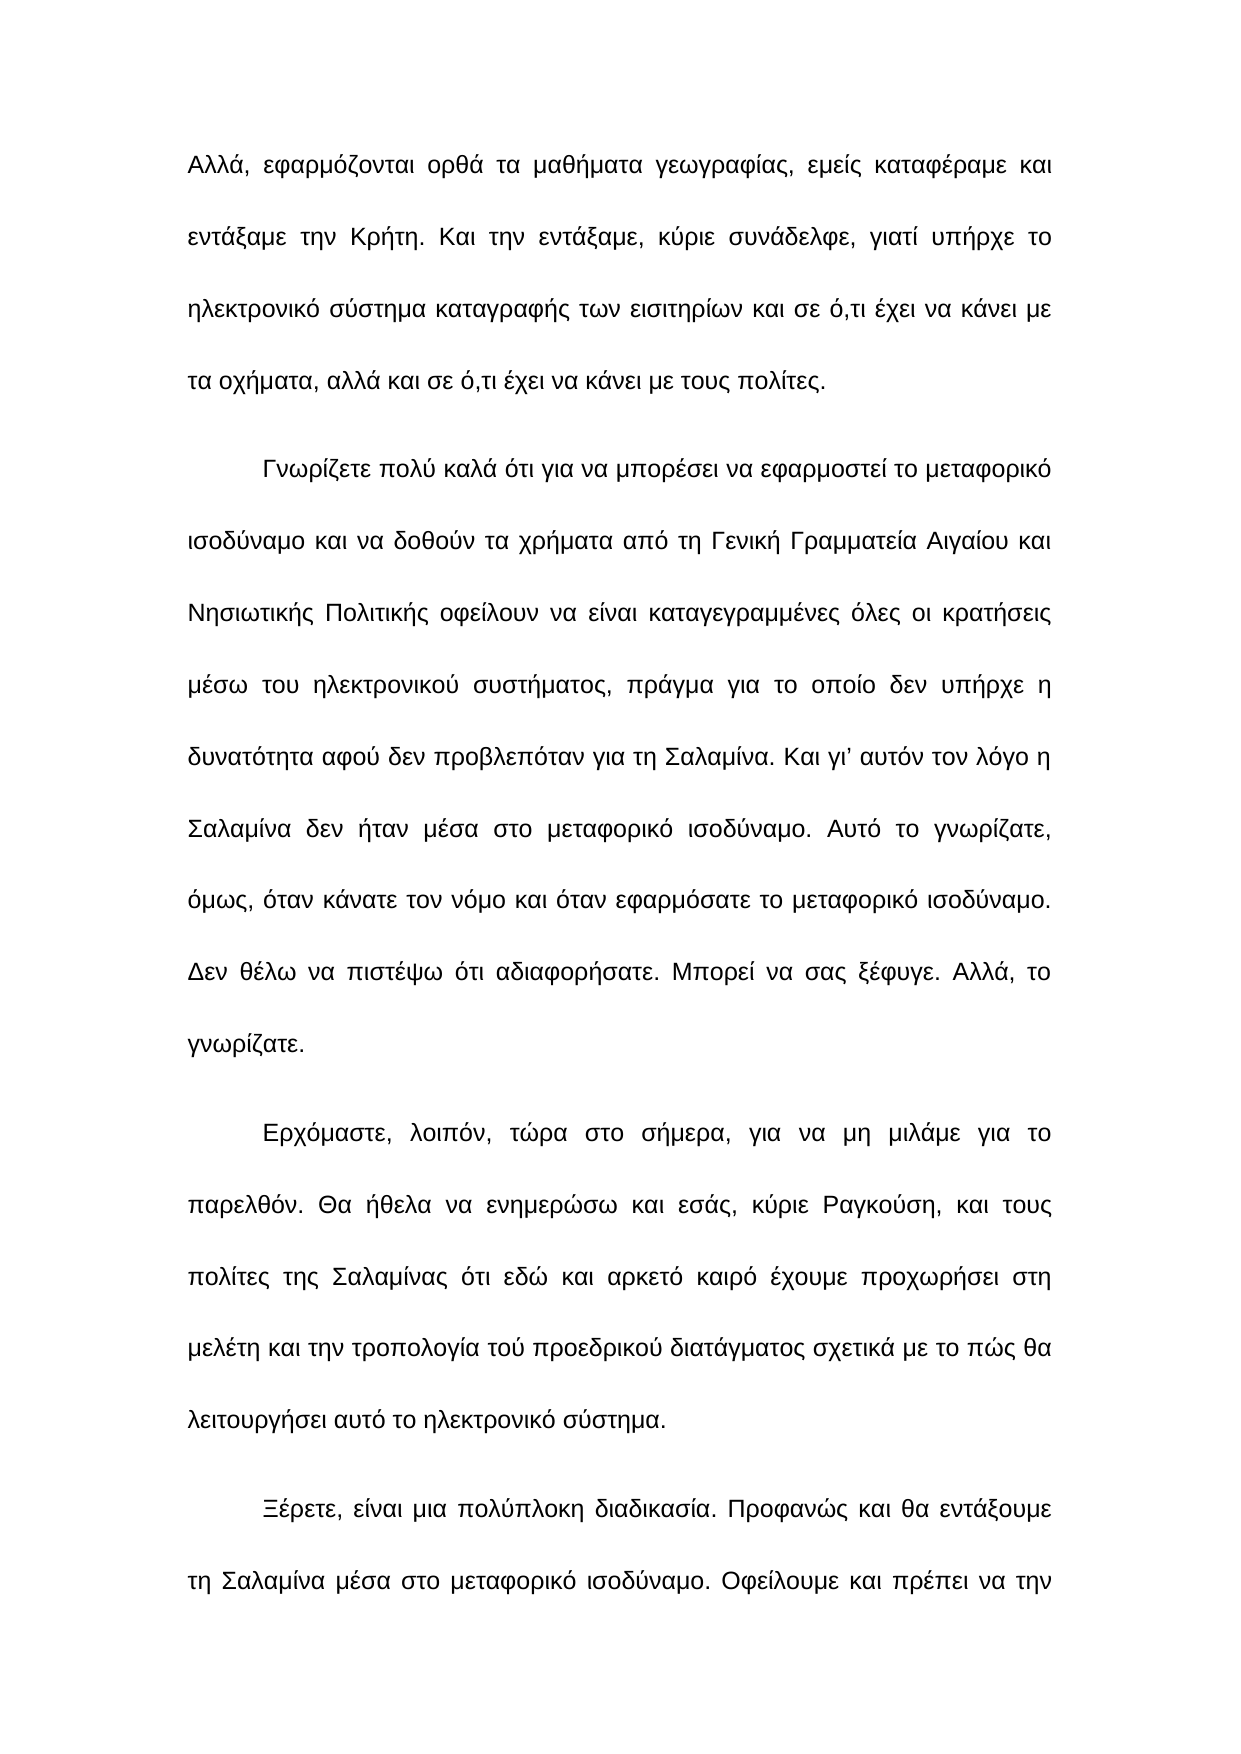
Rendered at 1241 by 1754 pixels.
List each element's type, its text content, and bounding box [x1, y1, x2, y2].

text Ερχόμαστε, λοιπόν, τώρα στο σήμερα, για να μη μιλάμε για το παρελθόν. Θα ήθελα να ενημερώσω και εσάς, κύριε Ραγκούση, και τους πολίτες της Σαλαμίνας ότι εδώ και αρκετό καιρό έχουμε προχωρήσει στη μελέτη και την τροπολογία τού προεδρικού διατάγματος σχετικά με το πώς θα λειτουργήσει αυτό το ηλεκτρονικό σύστημα. [187, 1118, 1053, 1434]
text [187, 150, 1053, 394]
text Γνωρίζετε πολύ καλά ότι για να μπορέσει να εφαρμοστεί το μεταφορικό ισοδύναμο και να δοθούν τα χρήματα από τη Γενική Γραμματεία Αιγαίου και Νησιωτικής Πολιτικής οφείλουν να είναι καταγεγραμμένες όλες οι κρατήσεις μέσω του ηλεκτρονικού συστήματος, πράγμα για το οποίο δεν υπήρχε η δυνατότητα αφού δεν προβλεπόταν για τη Σαλαμίνα. Και γι’ αυτόν τον λόγο η Σαλαμίνα δεν ήταν μέσα στο μεταφορικό ισοδύναμο. Αυτό το γνωρίζατε, όμως, όταν κάνατε τον νόμο και όταν εφαρμόσατε το μεταφορικό ισοδύναμο. Δεν θέλω να πιστέψω ότι αδιαφορήσατε. Μπορεί να σας ξέφυγε. Αλλά, το γνωρίζατε. [187, 454, 1053, 1058]
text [187, 1494, 1053, 1594]
